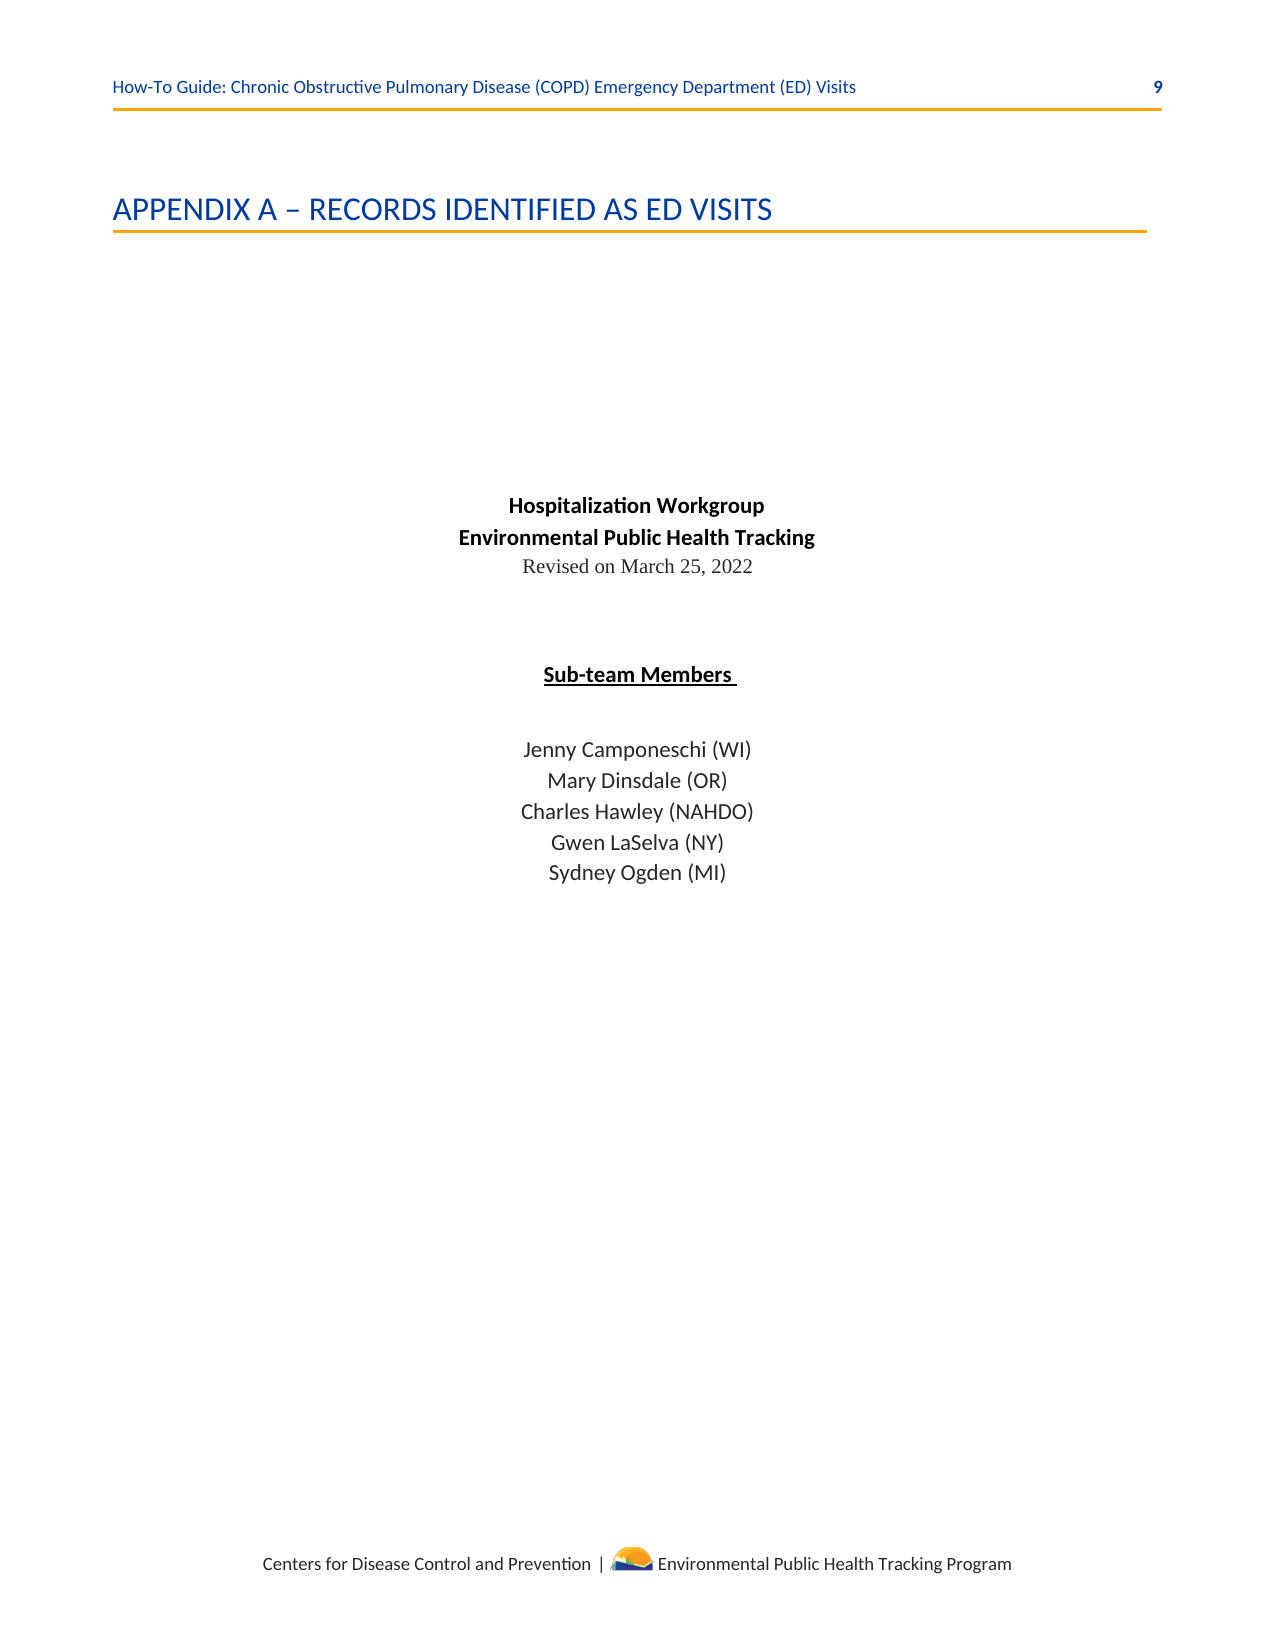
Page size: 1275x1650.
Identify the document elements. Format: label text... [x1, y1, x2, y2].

text Sydney Ogden (MI) [112, 858, 1162, 886]
text Jenny Camponeschi (WI) [112, 736, 1162, 763]
text Hospitalization Workgroup [111, 491, 1162, 519]
text Environmental Public Health Tracking [111, 523, 1162, 551]
picture [609, 1547, 654, 1571]
text Mary Dinsdale (OR) [112, 766, 1162, 794]
text Revised on March 25, 2022 [112, 554, 1162, 578]
text Sub-team Members [112, 660, 1162, 688]
subtitle Appendix A – Records IdentifIed as ED Visits [112, 187, 1147, 233]
text Gwen LaSelva (NY) [112, 828, 1162, 856]
text Charles Hawley (NAHDO) [112, 797, 1162, 825]
